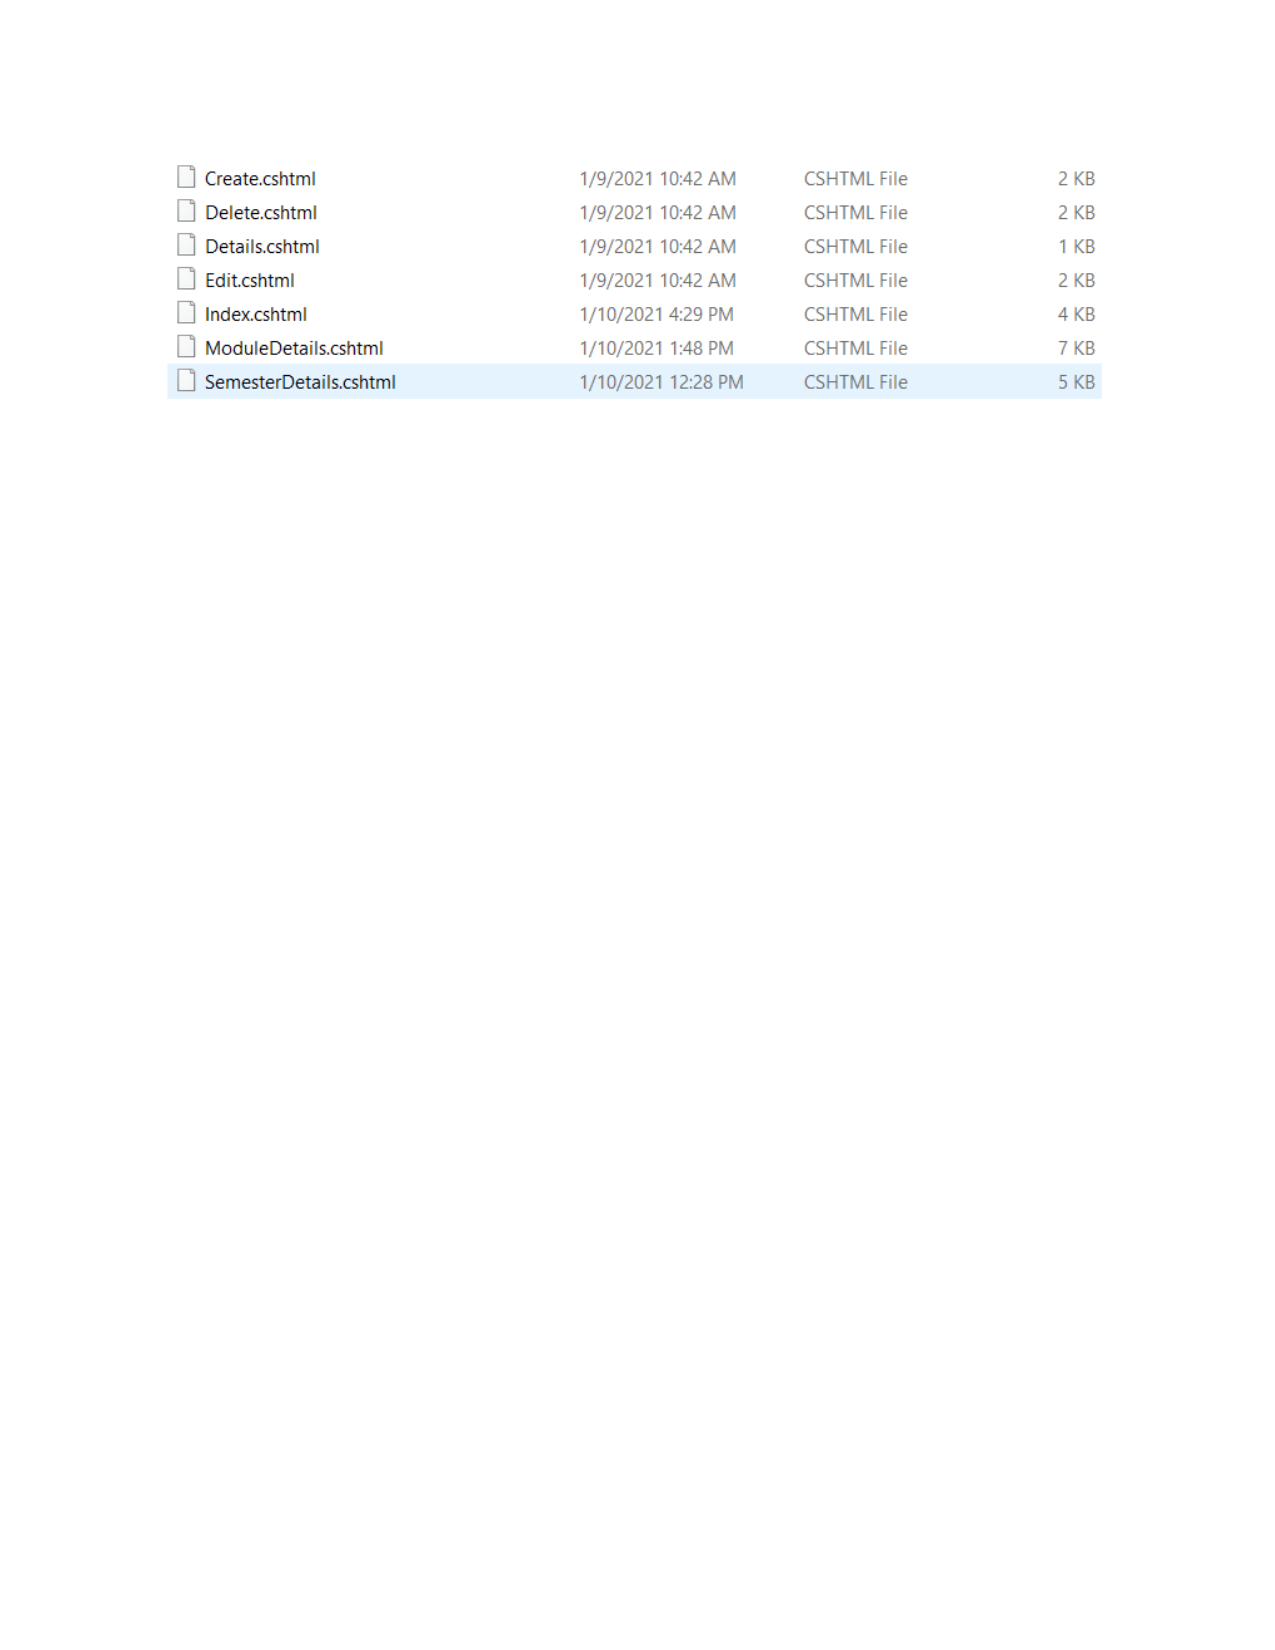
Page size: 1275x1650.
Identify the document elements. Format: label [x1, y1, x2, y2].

picture [150, 150, 1117, 419]
